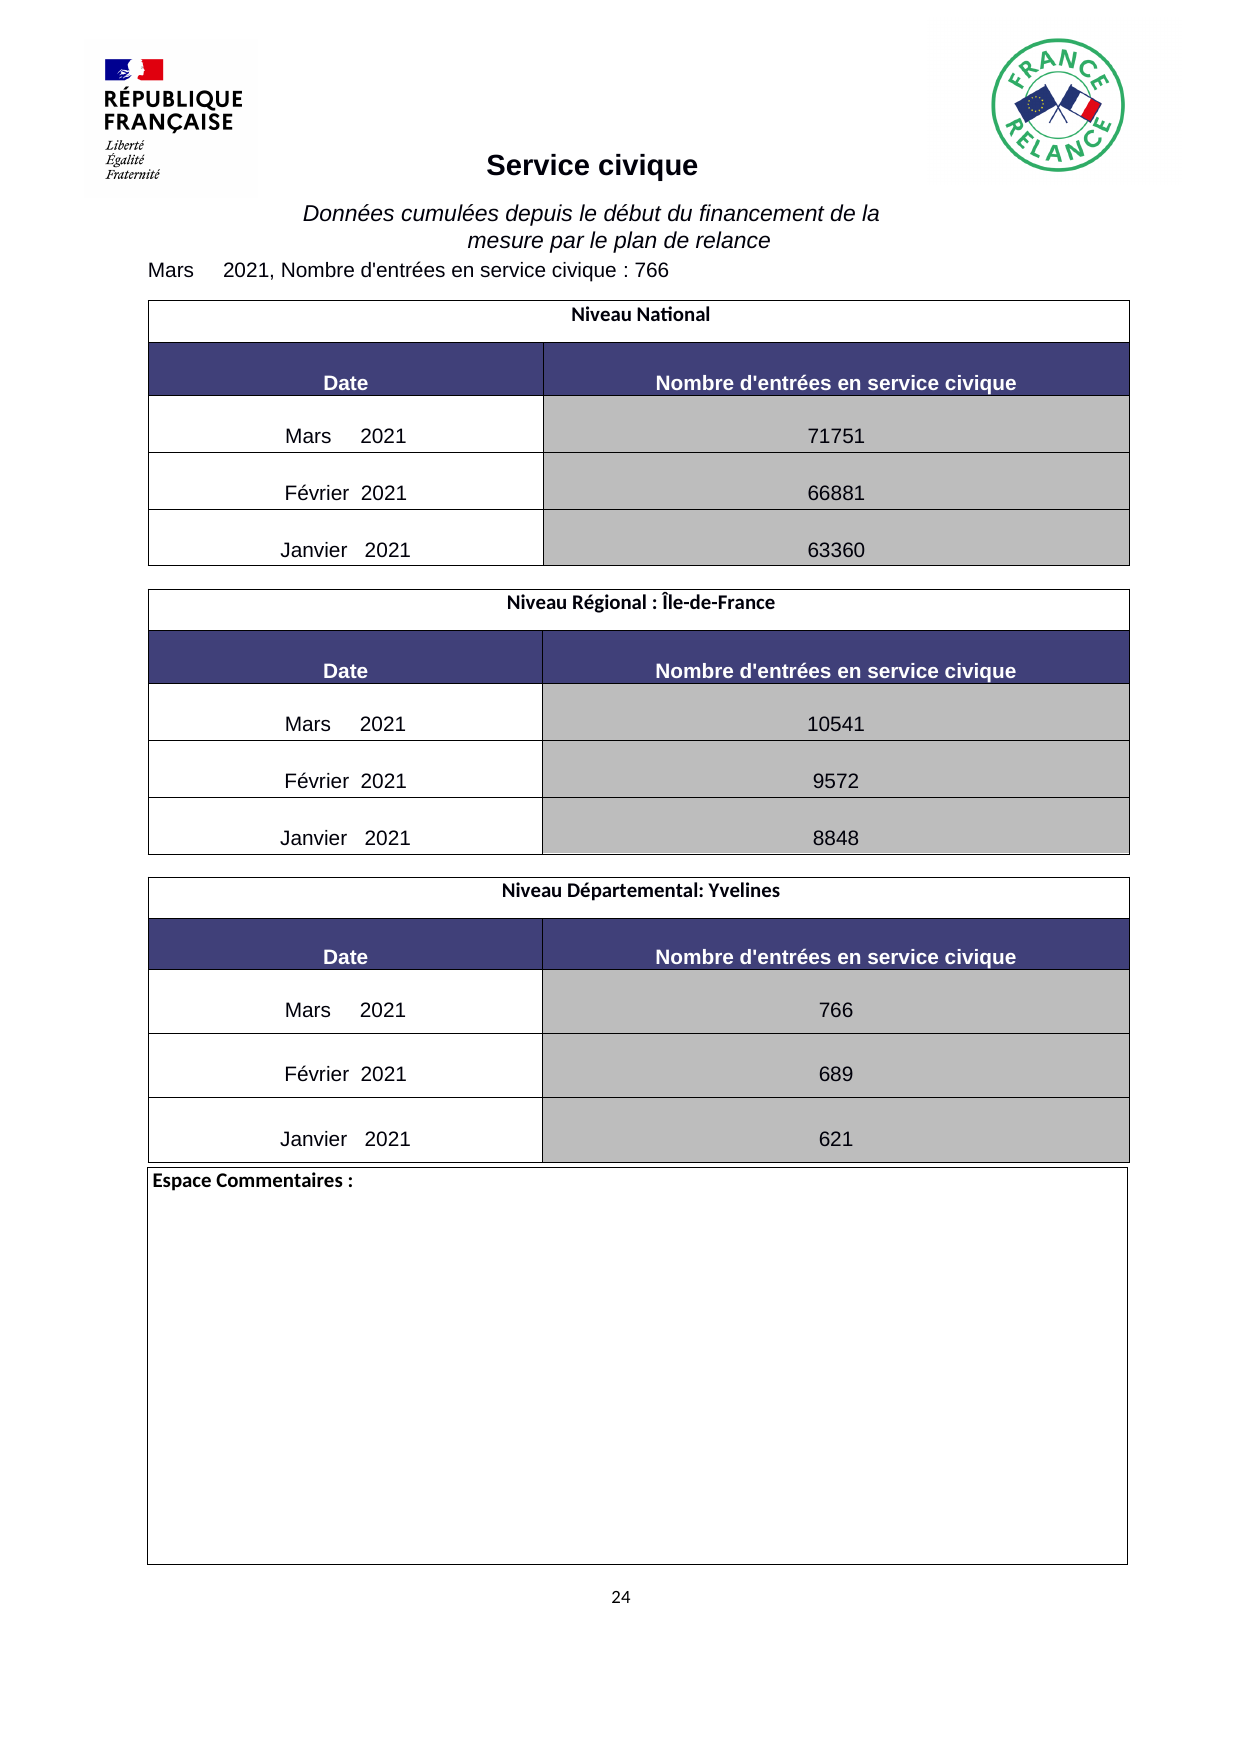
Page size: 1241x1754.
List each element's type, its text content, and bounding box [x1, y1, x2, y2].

table_header Niveau Régional : Île-de-France [149, 590, 1129, 630]
table_cell Nombre d'entrées en service civique [544, 343, 1129, 395]
picture [926, 17, 1182, 185]
table_cell 66881 [544, 453, 1129, 509]
table_cell 621 [543, 1098, 1129, 1162]
table_cell 10541 [543, 684, 1129, 740]
text Service civique [258, 148, 926, 181]
table_cell Février 2021 [149, 741, 542, 797]
picture [84, 39, 258, 197]
table_header Niveau Départemental: Yvelines [149, 878, 1129, 918]
table_cell Février 2021 [149, 1034, 542, 1097]
table_cell Nombre d'entrées en service civique [543, 919, 1129, 969]
table_cell Mars 2021 [149, 396, 543, 452]
table_cell 689 [543, 1034, 1129, 1097]
table_cell Janvier 2021 [149, 1098, 542, 1162]
table_cell 766 [543, 970, 1129, 1033]
table_header Niveau National [149, 301, 1129, 342]
table_cell 8848 [543, 798, 1129, 853]
text Mars 2021, Nombre d'entrées en service civique : 766 [148, 258, 1093, 282]
table_cell Février 2021 [149, 453, 543, 509]
table_cell Nombre d'entrées en service civique [543, 631, 1129, 683]
table_cell 71751 [544, 396, 1129, 452]
text Données cumulées depuis le début du financement de la mesure par le plan de relance [148, 200, 1093, 253]
table_cell 63360 [544, 510, 1129, 565]
table_cell Date [149, 919, 542, 969]
table_cell Date [149, 631, 542, 683]
table_cell Date [149, 343, 543, 395]
table_cell Mars 2021 [149, 684, 542, 740]
table_cell Janvier 2021 [149, 798, 542, 853]
table_cell Mars 2021 [149, 970, 542, 1033]
table_cell 9572 [543, 741, 1129, 797]
table_cell Janvier 2021 [149, 510, 543, 565]
